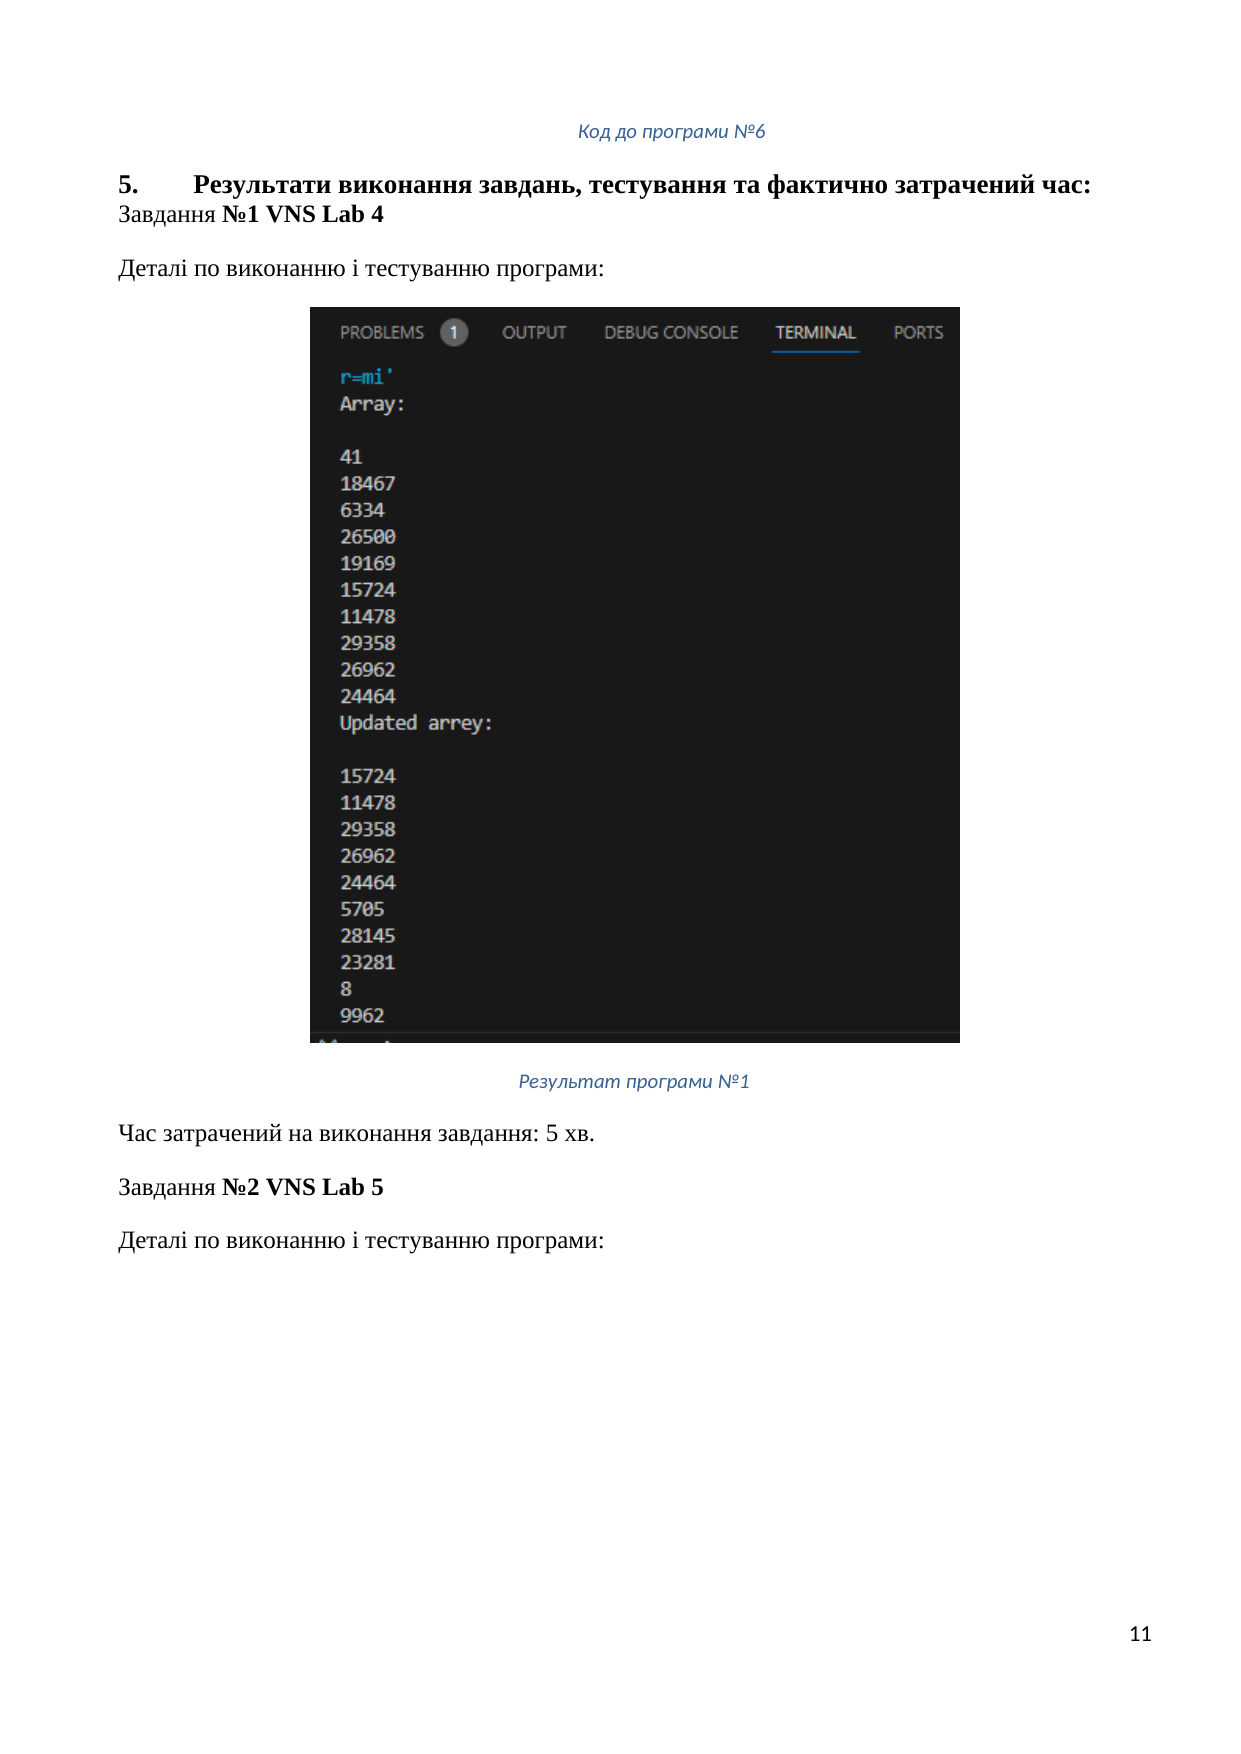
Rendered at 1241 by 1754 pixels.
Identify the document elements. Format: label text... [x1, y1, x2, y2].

text Результат програми №1 [118, 1068, 1152, 1093]
text Час затрачений на виконання завдання: 5 хв. [118, 1118, 1152, 1147]
subtitle 5. Результати виконання завдань, тестування та фактично затрачений час: [118, 168, 1152, 199]
text Деталі по виконанню і тестуванню програми: [118, 253, 1152, 282]
text Завдання №2 VNS Lab 5 [118, 1172, 1152, 1201]
text Деталі по виконанню і тестуванню програми: [118, 1226, 1152, 1254]
picture [310, 307, 960, 1043]
text Завдання №1 VNS Lab 4 [118, 199, 1152, 228]
text Код до програми №6 [118, 118, 1152, 143]
